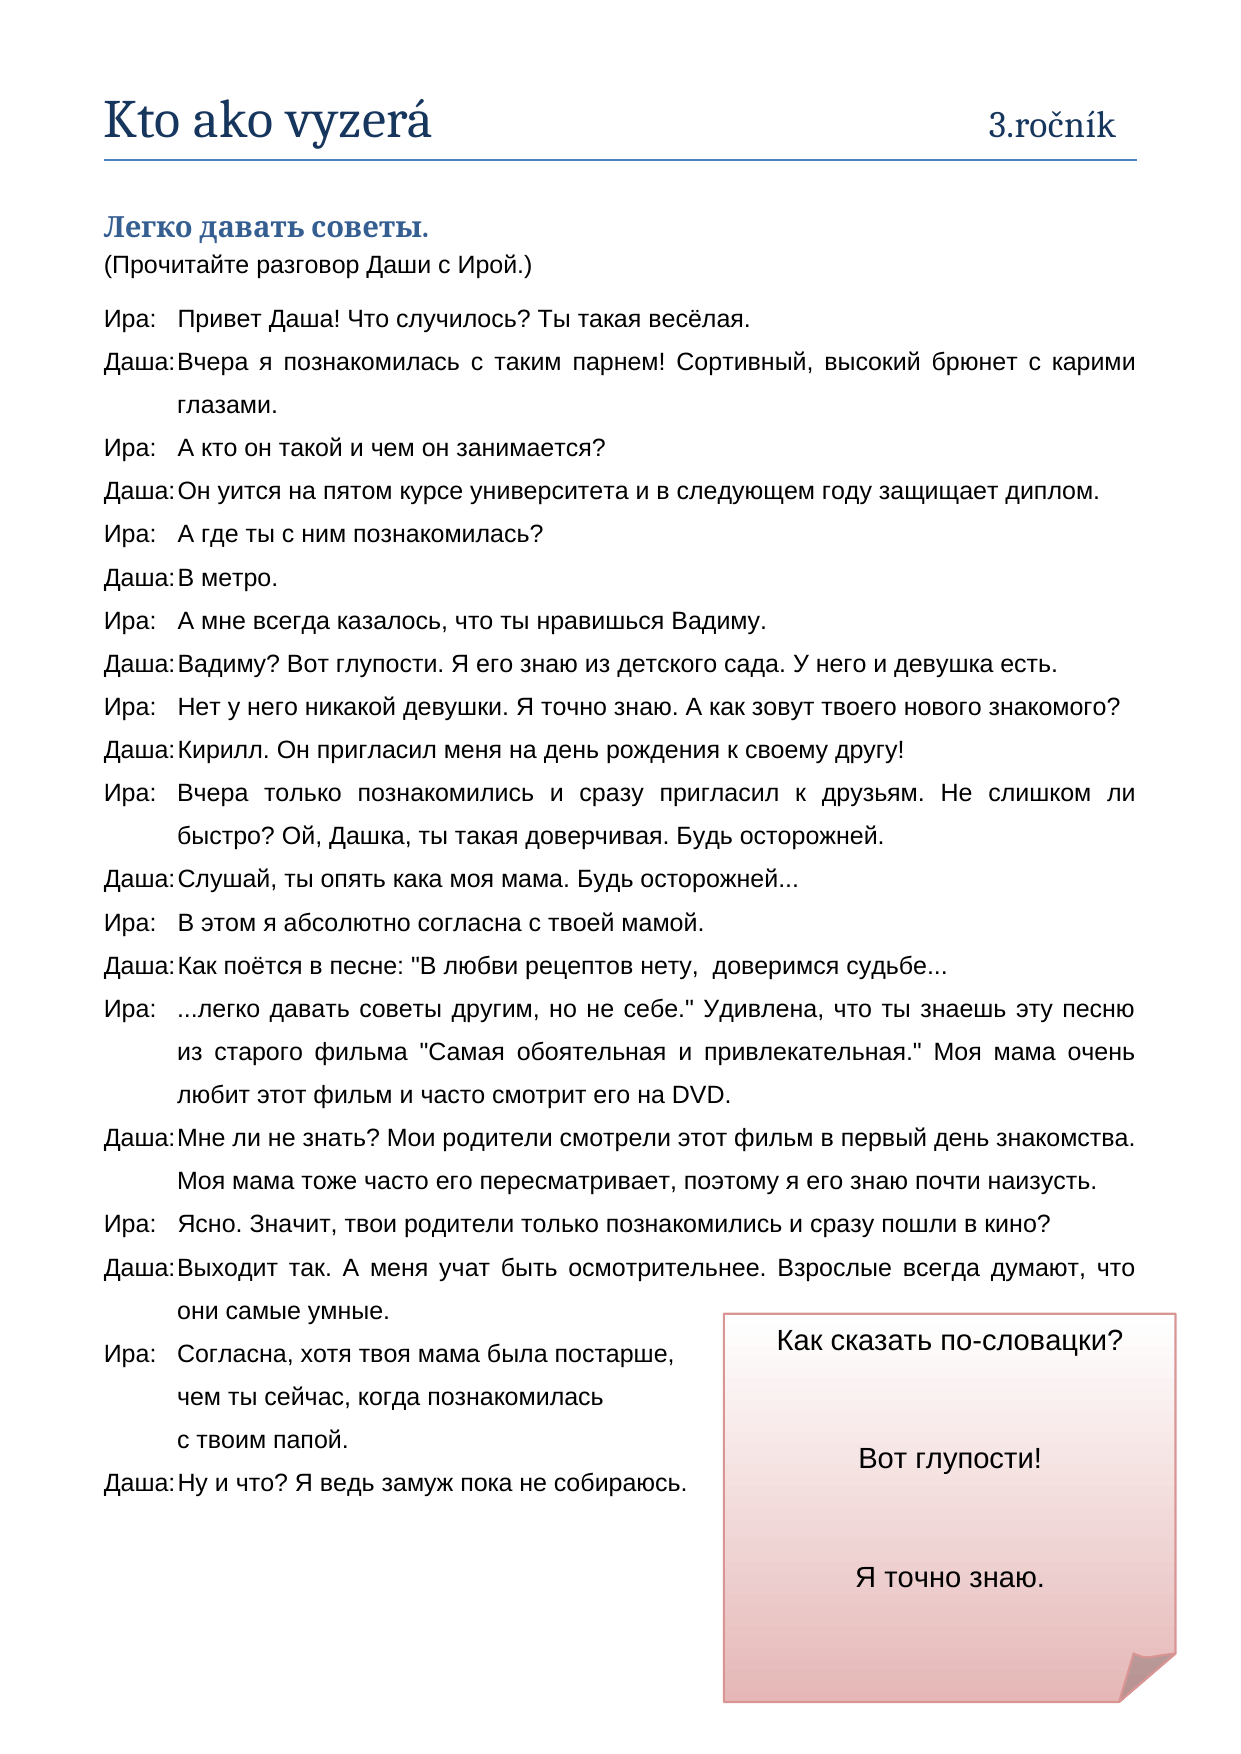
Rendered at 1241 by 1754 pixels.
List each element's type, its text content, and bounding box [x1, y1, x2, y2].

text Ира: Согласна, хотя твоя мама была постарше, [103, 1339, 1137, 1367]
text Ира: Ясно. Значит, твои родители только познакомились и сразу пошли в кино? [103, 1209, 1137, 1238]
text Даша: Ну и что? Я ведь замуж пока не собираюсь. [103, 1468, 1137, 1497]
text Ира: В этом я абсолютно согласна с твоей мамой. [103, 907, 1137, 936]
text Ира: А кто он такой и чем он занимается? [103, 433, 1137, 462]
text Даша: Как поётся в песне: "В любви рецептов нету, доверимcя судьбе... [103, 951, 1137, 979]
text Ира: Нет у него никакой девушки. Я точно знаю. А как зовут твоего нового знакомого? [103, 692, 1137, 721]
text Ира: ...легко давать советы другим, но не себе." Удивлена, что ты знаешь эту песню из старого фильма "Самая обоятельная и привлекательная." Моя мама очень любит этот фильм и часто смотрит его на DVD. [103, 994, 1137, 1109]
text Ира: Вчера только познакомились и сразу пригласил к друзьям. Не слишком ли быстро? Ой, Дашка, ты такая доверчивая. Будь осторожней. [103, 778, 1137, 850]
text Даша: Вчера я познакомилась с таким парнем! Сортивный, высокий брюнет с карими глазами. [103, 347, 1137, 419]
subtitle Легко давать советы. [103, 211, 1137, 245]
text Ира: А где ты с ним познакомилась? [103, 519, 1137, 548]
text (Прочитайте разговор Даши с Ирой.) [103, 250, 1137, 279]
text Даша: Выходит так. А меня учат быть осмотрительнее. Взрослые всегда думают, что они самые умные. [103, 1252, 1137, 1324]
text Даша: Вадиму? Вот глупости. Я его знаю из детского сада. У него и девушка есть. [103, 649, 1137, 677]
text Даша: Кирилл. Он пригласил меня на день рождения к своему другу! [103, 735, 1137, 764]
text Даша: Он уится на пятом курсе университета и в следующем году защищает диплом. [103, 476, 1137, 505]
text Даша: Слушай, ты опять кака моя мама. Будь осторожней... [103, 864, 1137, 893]
text Ира: А мне всегда казалось, что ты нравишься Вадиму. [103, 606, 1137, 634]
text чем ты сейчас, когда познакомилась [177, 1382, 1137, 1411]
title Kto ako vyzerá 3.ročník [103, 89, 1137, 161]
text Даша: Мне ли не знать? Мои родители смотрели этот фильм в первый день знакомства. Моя мама тоже часто его пересматривает, поэтому я его знаю почти наизусть. [103, 1123, 1137, 1195]
text Ира: Привет Даша! Что случилось? Ты такая весёлая. [103, 304, 1137, 332]
text Даша: В метро. [103, 562, 1137, 591]
text с твоим папой. [177, 1425, 1137, 1454]
